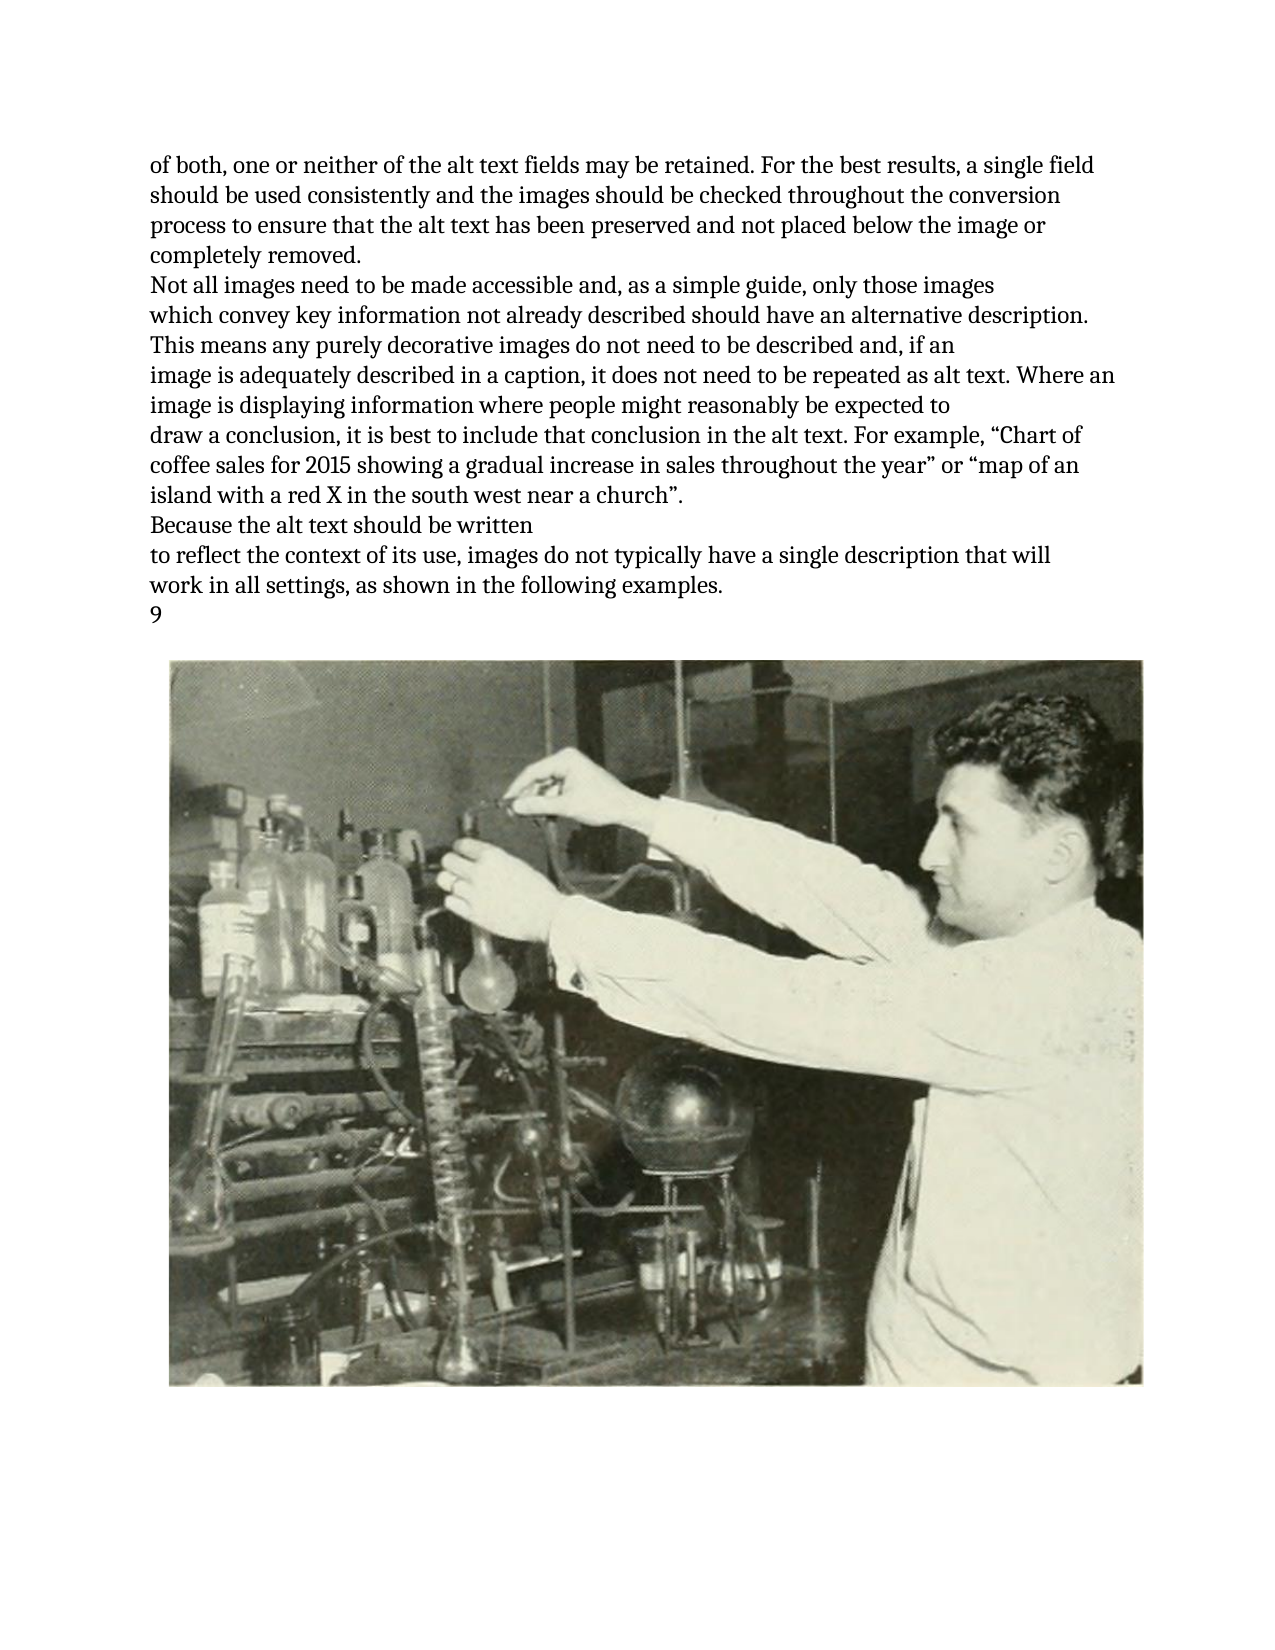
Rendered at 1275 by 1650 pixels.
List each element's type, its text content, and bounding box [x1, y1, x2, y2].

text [150, 150, 1125, 270]
text Not all images need to be made accessible and, as a simple guide, only those images which convey key information not already described should have an alternative description. This means any purely decorative images do not need to be described and, if an image is adequately described in a caption, it does not need to be repeated as alt text. Where an image is displaying information where people might reasonably be expected to draw a conclusion, it is best to include that conclusion in the alt text. For example, “Chart of coffee sales for 2015 showing a gradual increase in sales throughout the year” or “map of an island with a red X in the south west near a church”. [150, 270, 1125, 510]
picture [168, 660, 1144, 1387]
text 9 [150, 600, 1125, 630]
text Because the alt text should be written to reflect the context of its use, images do not typically have a single description that will work in all settings, as shown in the following examples. [150, 510, 1125, 600]
